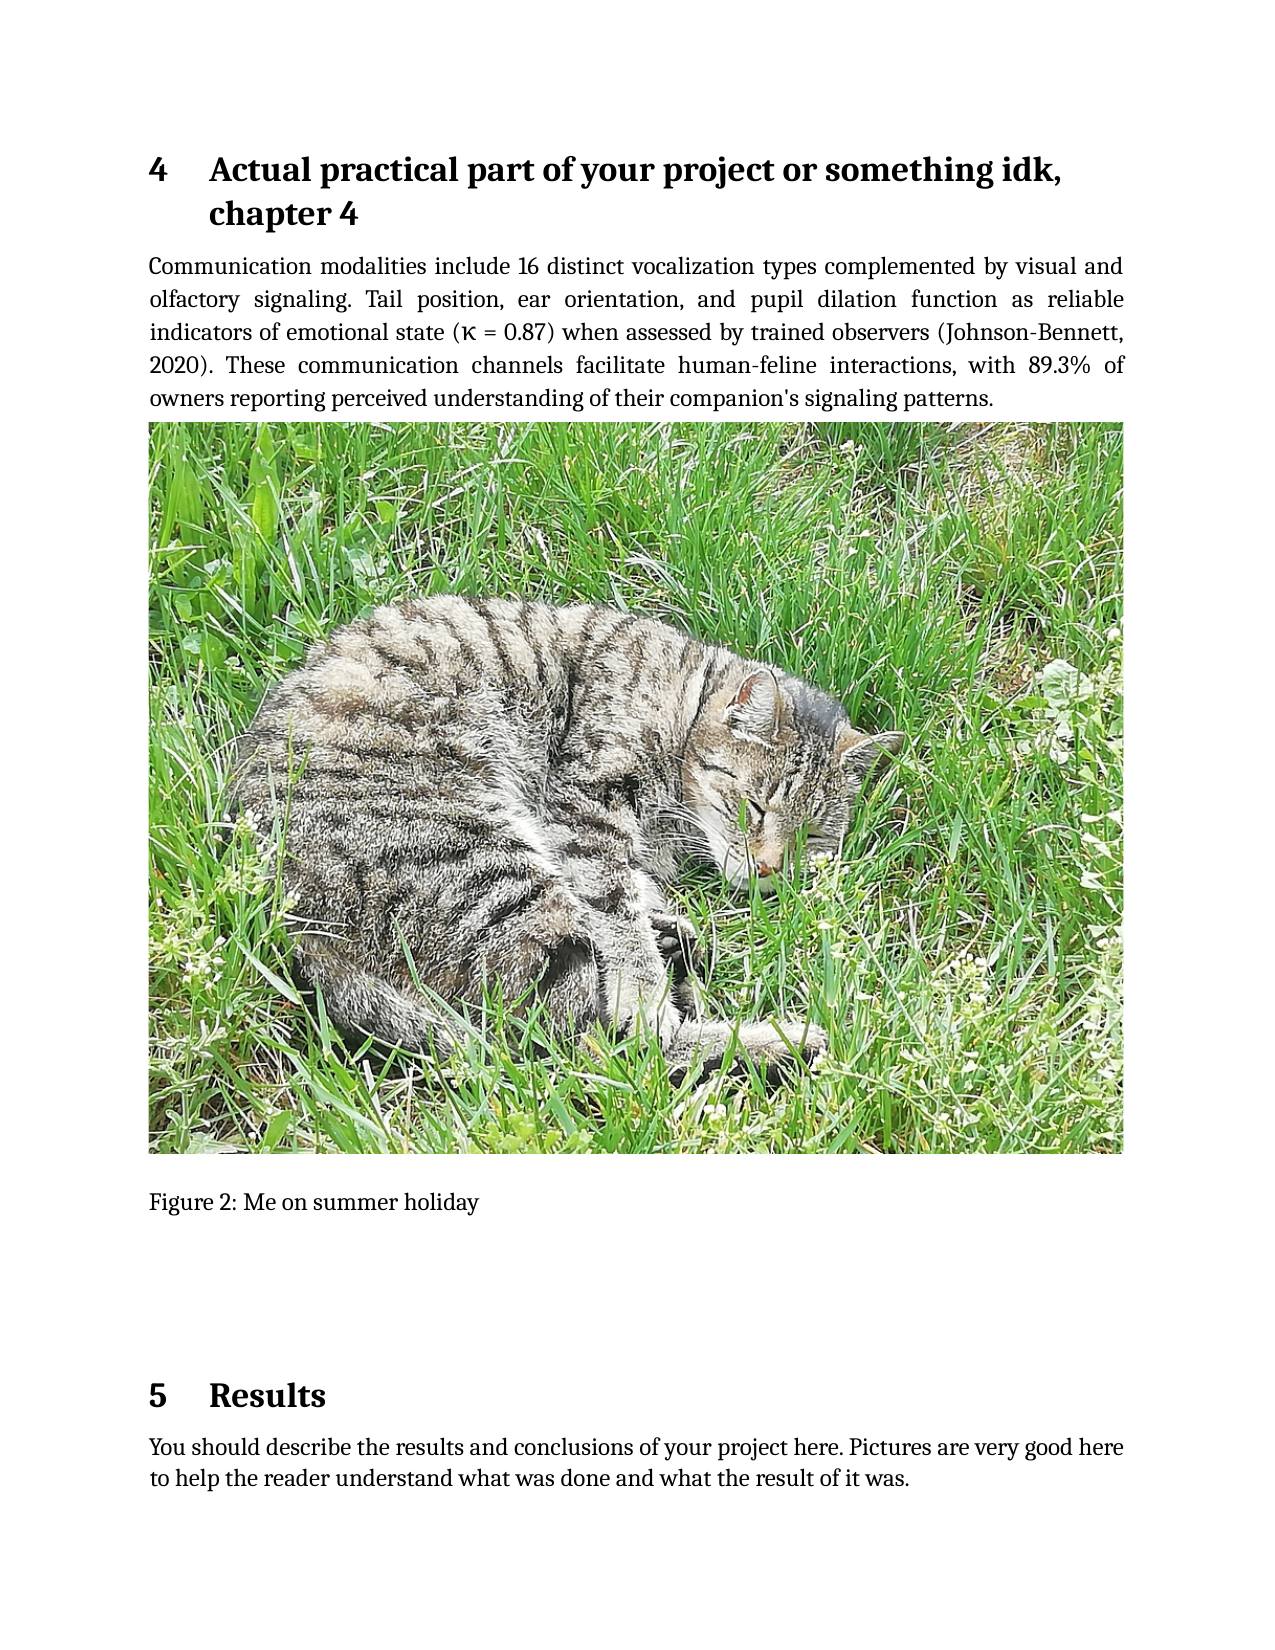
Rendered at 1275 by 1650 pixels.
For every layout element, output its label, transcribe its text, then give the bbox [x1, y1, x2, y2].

subtitle Results [148, 1376, 1125, 1416]
picture [148, 422, 1124, 1154]
subtitle Actual practical part of your project or something idk, chapter 4 [148, 150, 1125, 235]
text Figure 2: Me on summer holiday [148, 1188, 1125, 1216]
text Communication modalities include 16 distinct vocalization types complemented by visual and olfactory signaling. Tail position, ear orientation, and pupil dilation function as reliable indicators of emotional state (κ = 0.87) when assessed by trained observers (Johnson-Bennett, 2020). These communication channels facilitate human-feline interactions, with 89.3% of owners reporting perceived understanding of their companion's signaling patterns. [148, 252, 1125, 412]
text You should describe the results and conclusions of your project here. Pictures are very good here to help the reader understand what was done and what the result of it was. [148, 1433, 1125, 1492]
